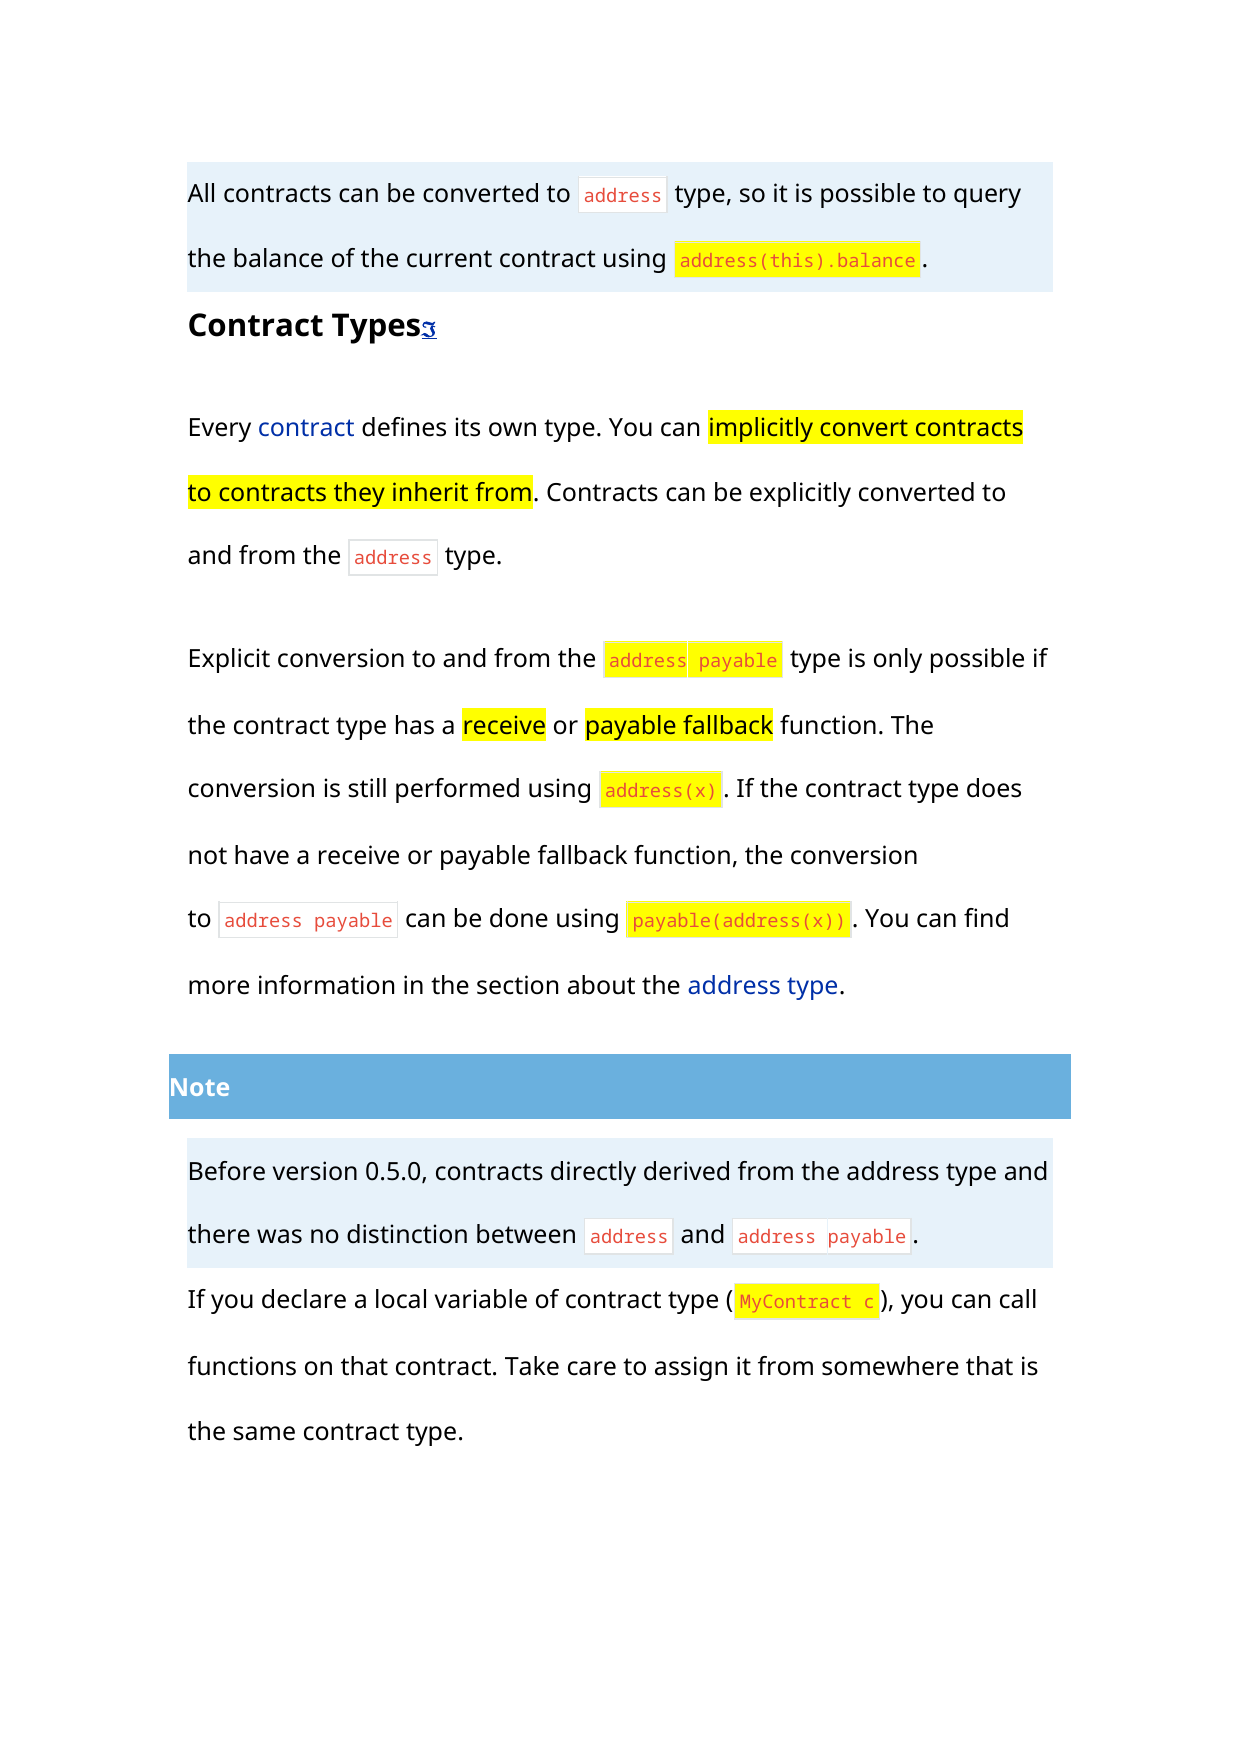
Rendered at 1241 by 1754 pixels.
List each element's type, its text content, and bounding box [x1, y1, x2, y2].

text If you declare a local variable of contract type (MyContract c), you can call functions on that contract. Take care to assign it from somewhere that is the same contract type. [187, 1268, 1053, 1463]
text Contract Types [187, 292, 1053, 357]
text All contracts can be converted to address type, so it is possible to query the balance of the current contract using address(this).balance. [187, 162, 1053, 292]
text Every contract defines its own type. You can implicitly convert contracts to contracts they inherit from. Contracts can be explicitly converted to and from the address type. [187, 394, 1053, 589]
text Explicit conversion to and from the address payable type is only possible if the contract type has a receive or payable fallback function. The conversion is still performed using address(x). If the contract type does not have a receive or payable fallback function, the conversion to address payable can be done using payable(address(x)). You can find more information in the section about the address type. [187, 627, 1053, 1017]
text Note [169, 1054, 1071, 1119]
text Before version 0.5.0, contracts directly derived from the address type and there was no distinction between address and address payable. [187, 1138, 1053, 1268]
